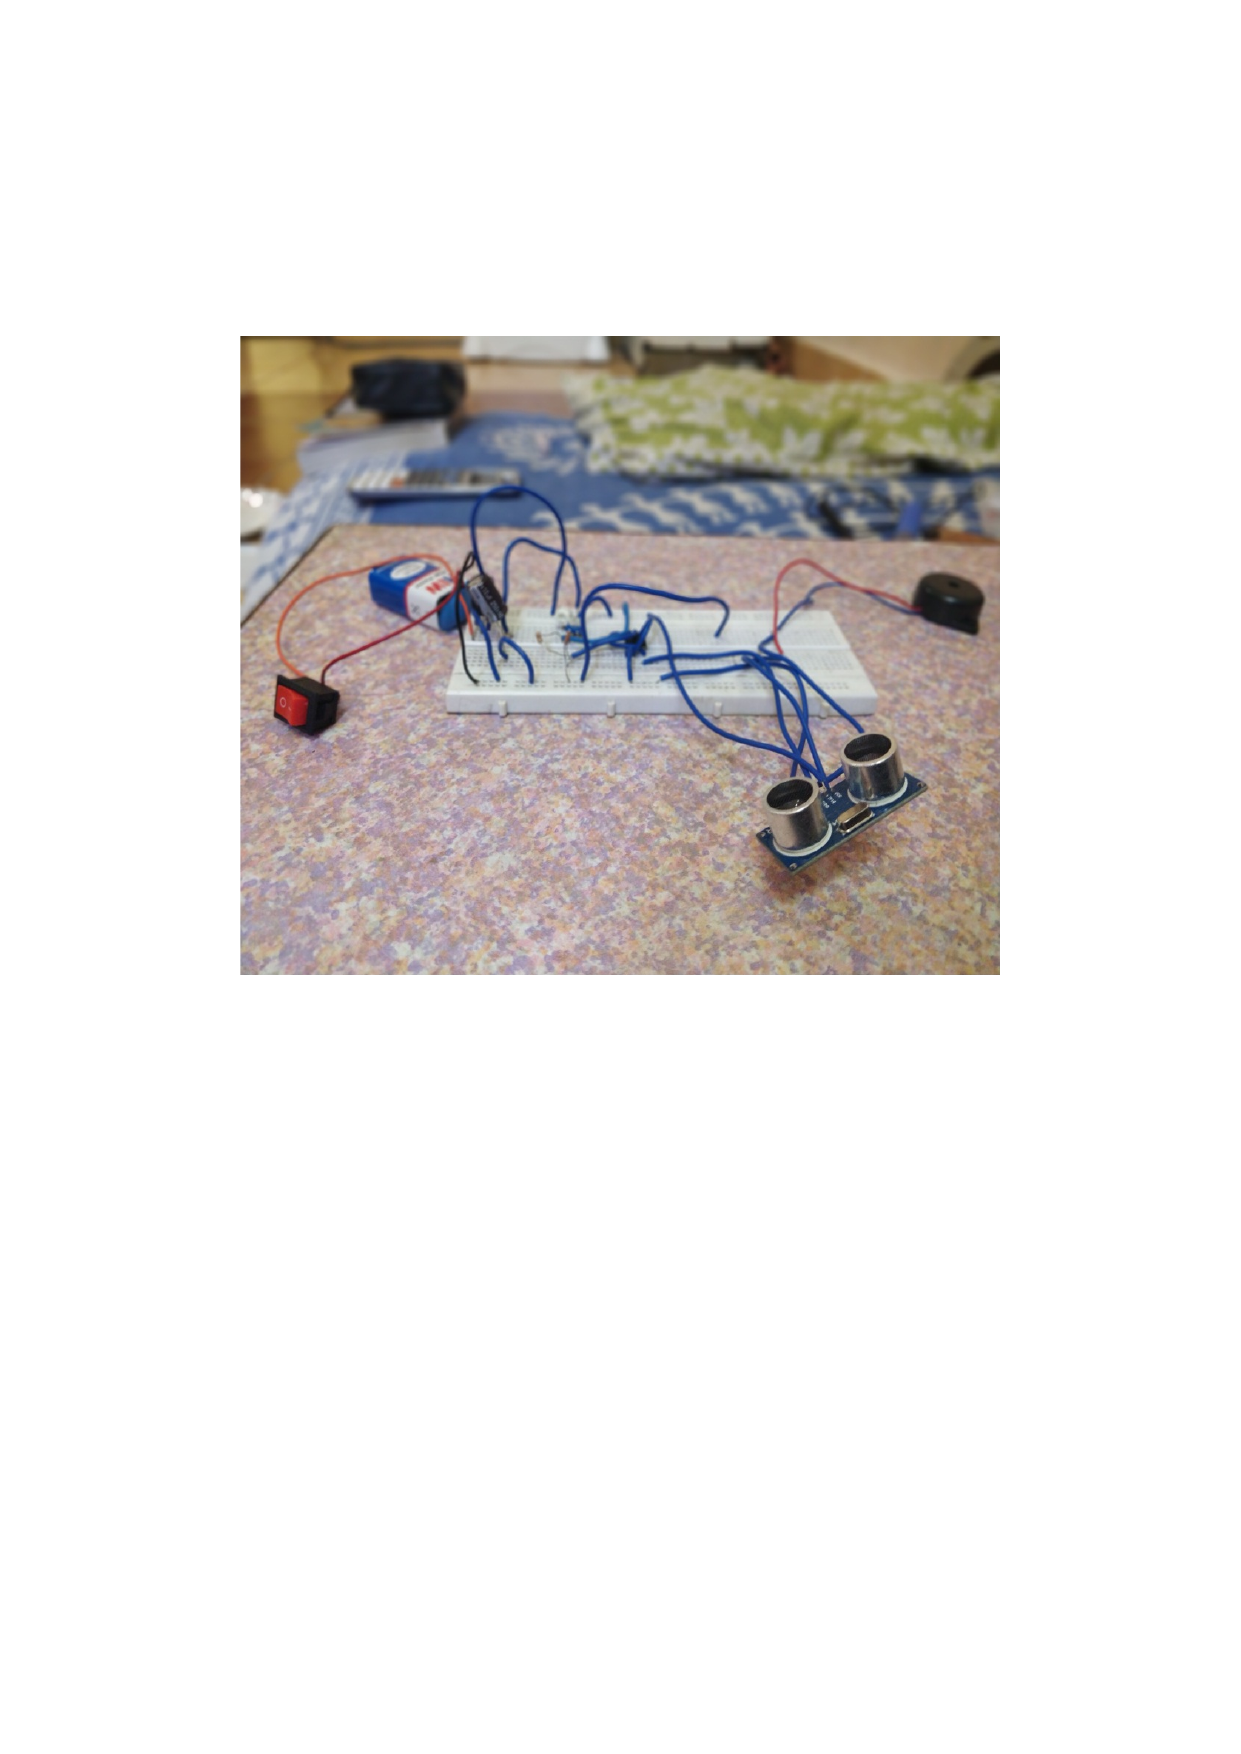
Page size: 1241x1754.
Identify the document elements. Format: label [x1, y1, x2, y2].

picture [240, 336, 1000, 975]
